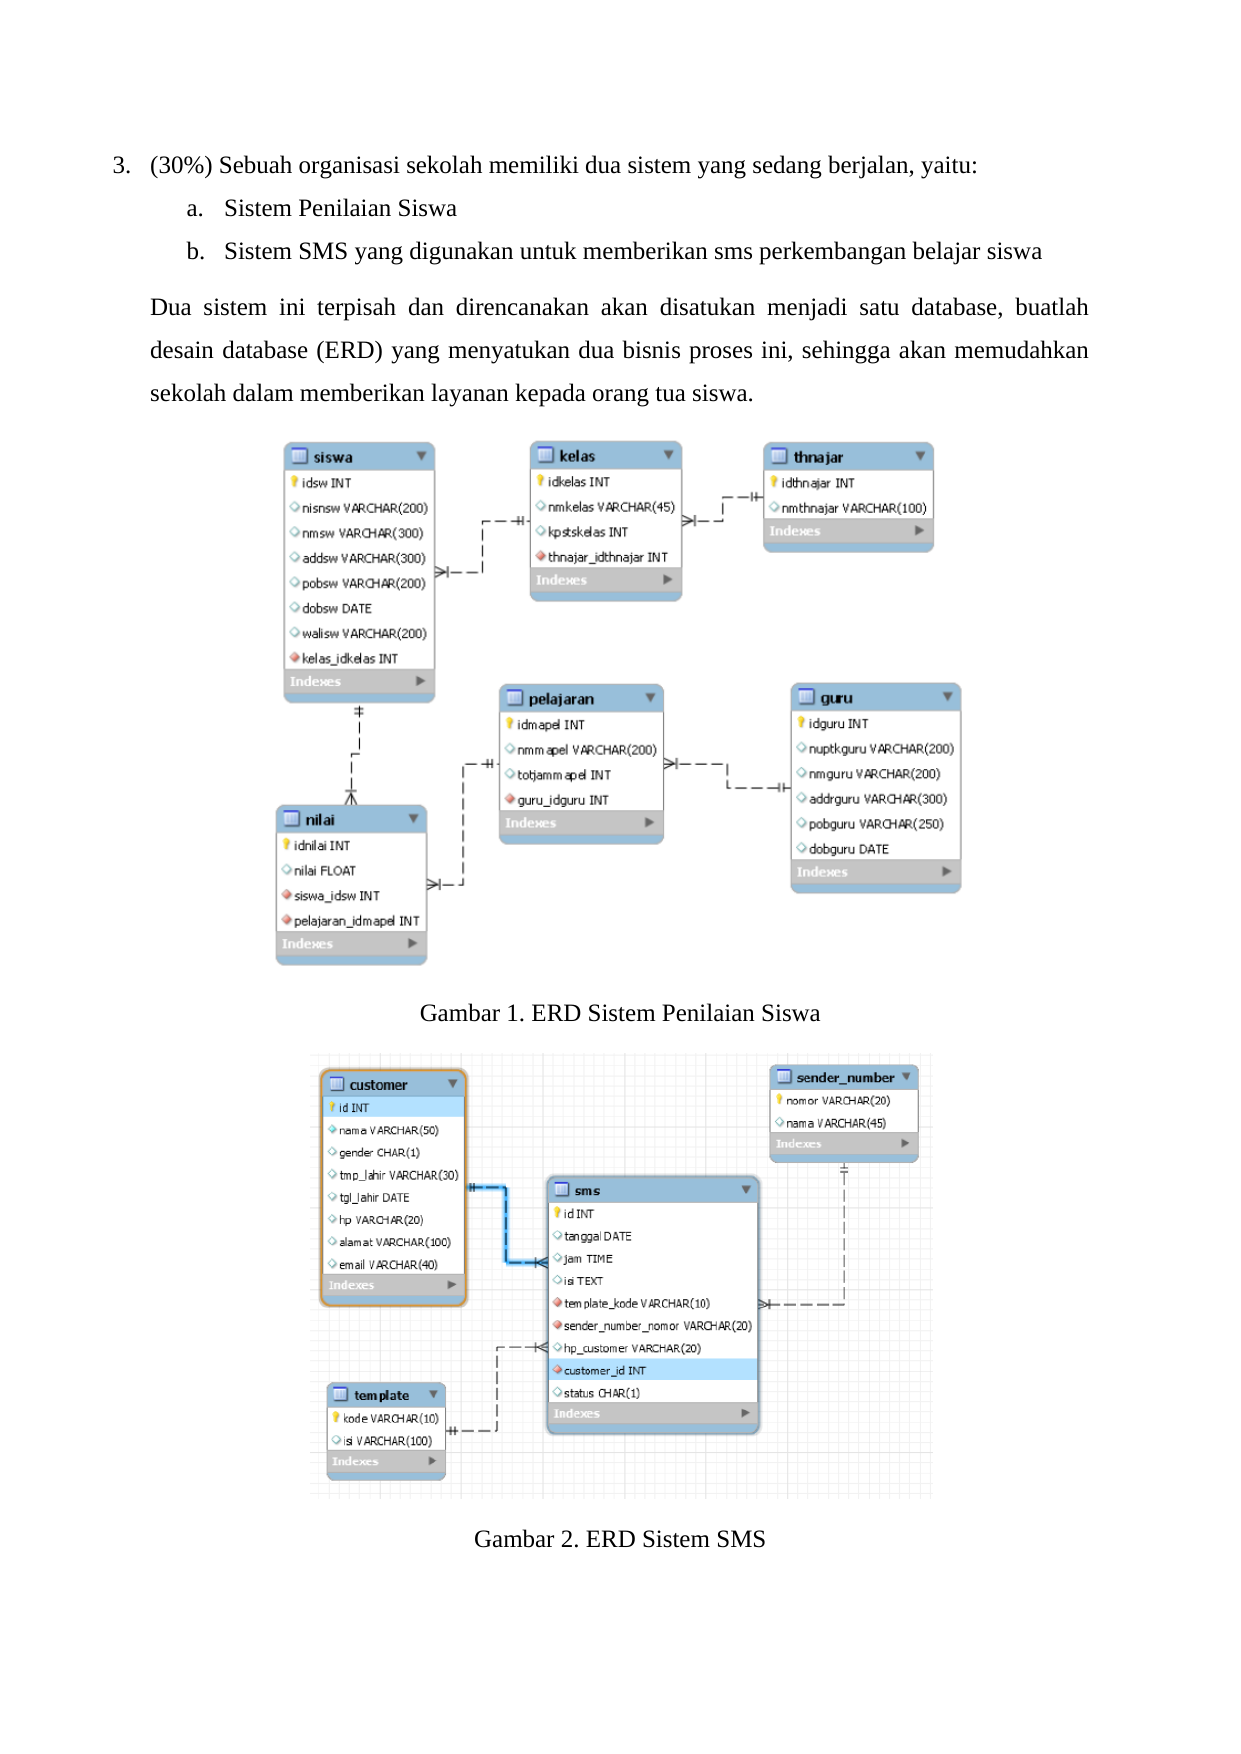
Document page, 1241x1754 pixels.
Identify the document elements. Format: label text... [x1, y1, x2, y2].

picture [306, 1053, 934, 1499]
text Dua sistem ini terpisah dan direncanakan akan disatukan menjadi satu database, buatlah desain database (ERD) yang menyatukan dua bisnis proses ini, sehingga akan memudahkan sekolah dalam memberikan layanan kepada orang tua siswa. [150, 292, 1090, 407]
text Gambar 1. ERD Sistem Penilaian Siswa [150, 998, 1090, 1027]
list Sistem Penilaian Siswa [186, 193, 1090, 222]
list Sistem SMS yang digunakan untuk memberikan sms perkembangan belajar siswa [186, 236, 1090, 265]
picture [270, 433, 970, 973]
text Gambar 2. ERD Sistem SMS [150, 1524, 1090, 1553]
list (30%) Sebuah organisasi sekolah memiliki dua sistem yang sedang berjalan, yaitu: [112, 150, 1090, 179]
